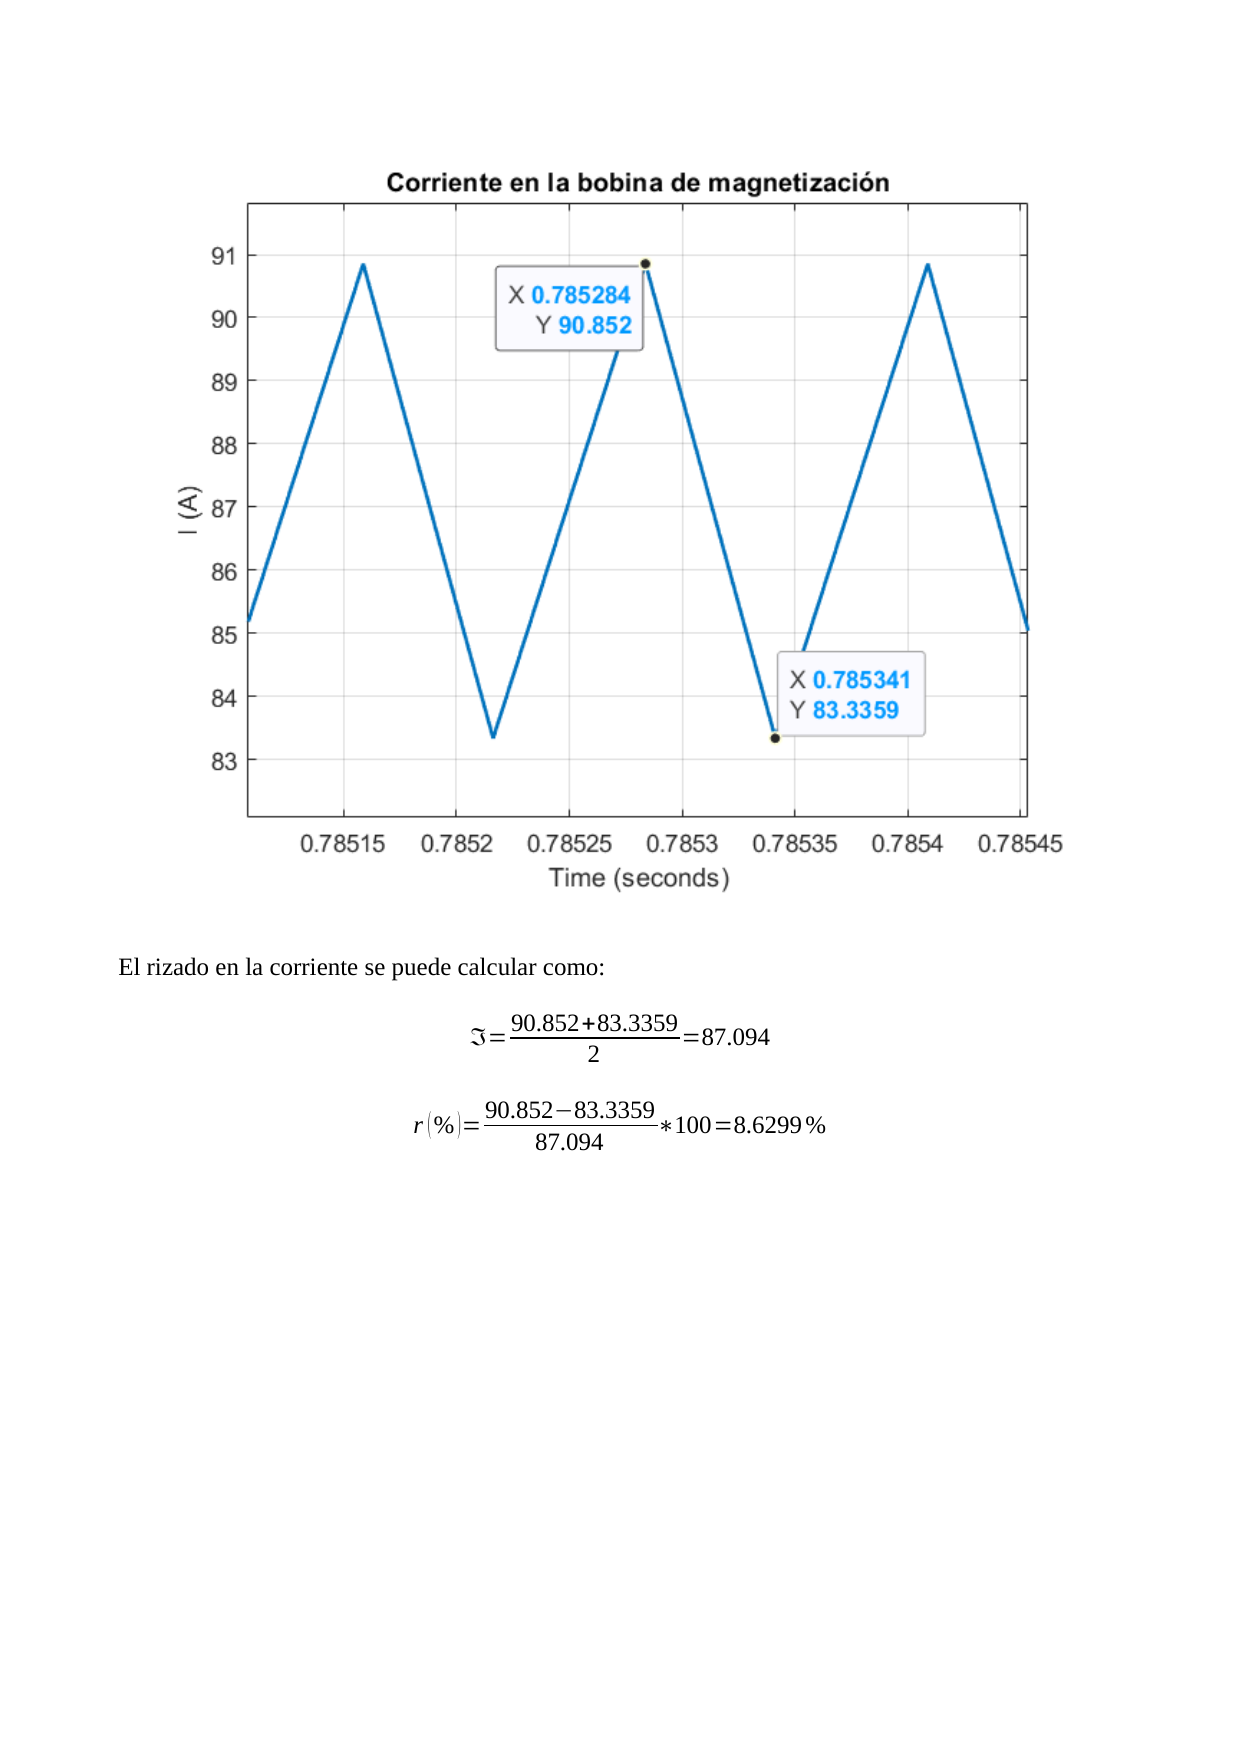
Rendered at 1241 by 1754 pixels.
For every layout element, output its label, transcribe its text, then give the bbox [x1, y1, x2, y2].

picture [118, 147, 1123, 901]
text El rizado en la corriente se puede calcular como: [118, 952, 1122, 981]
